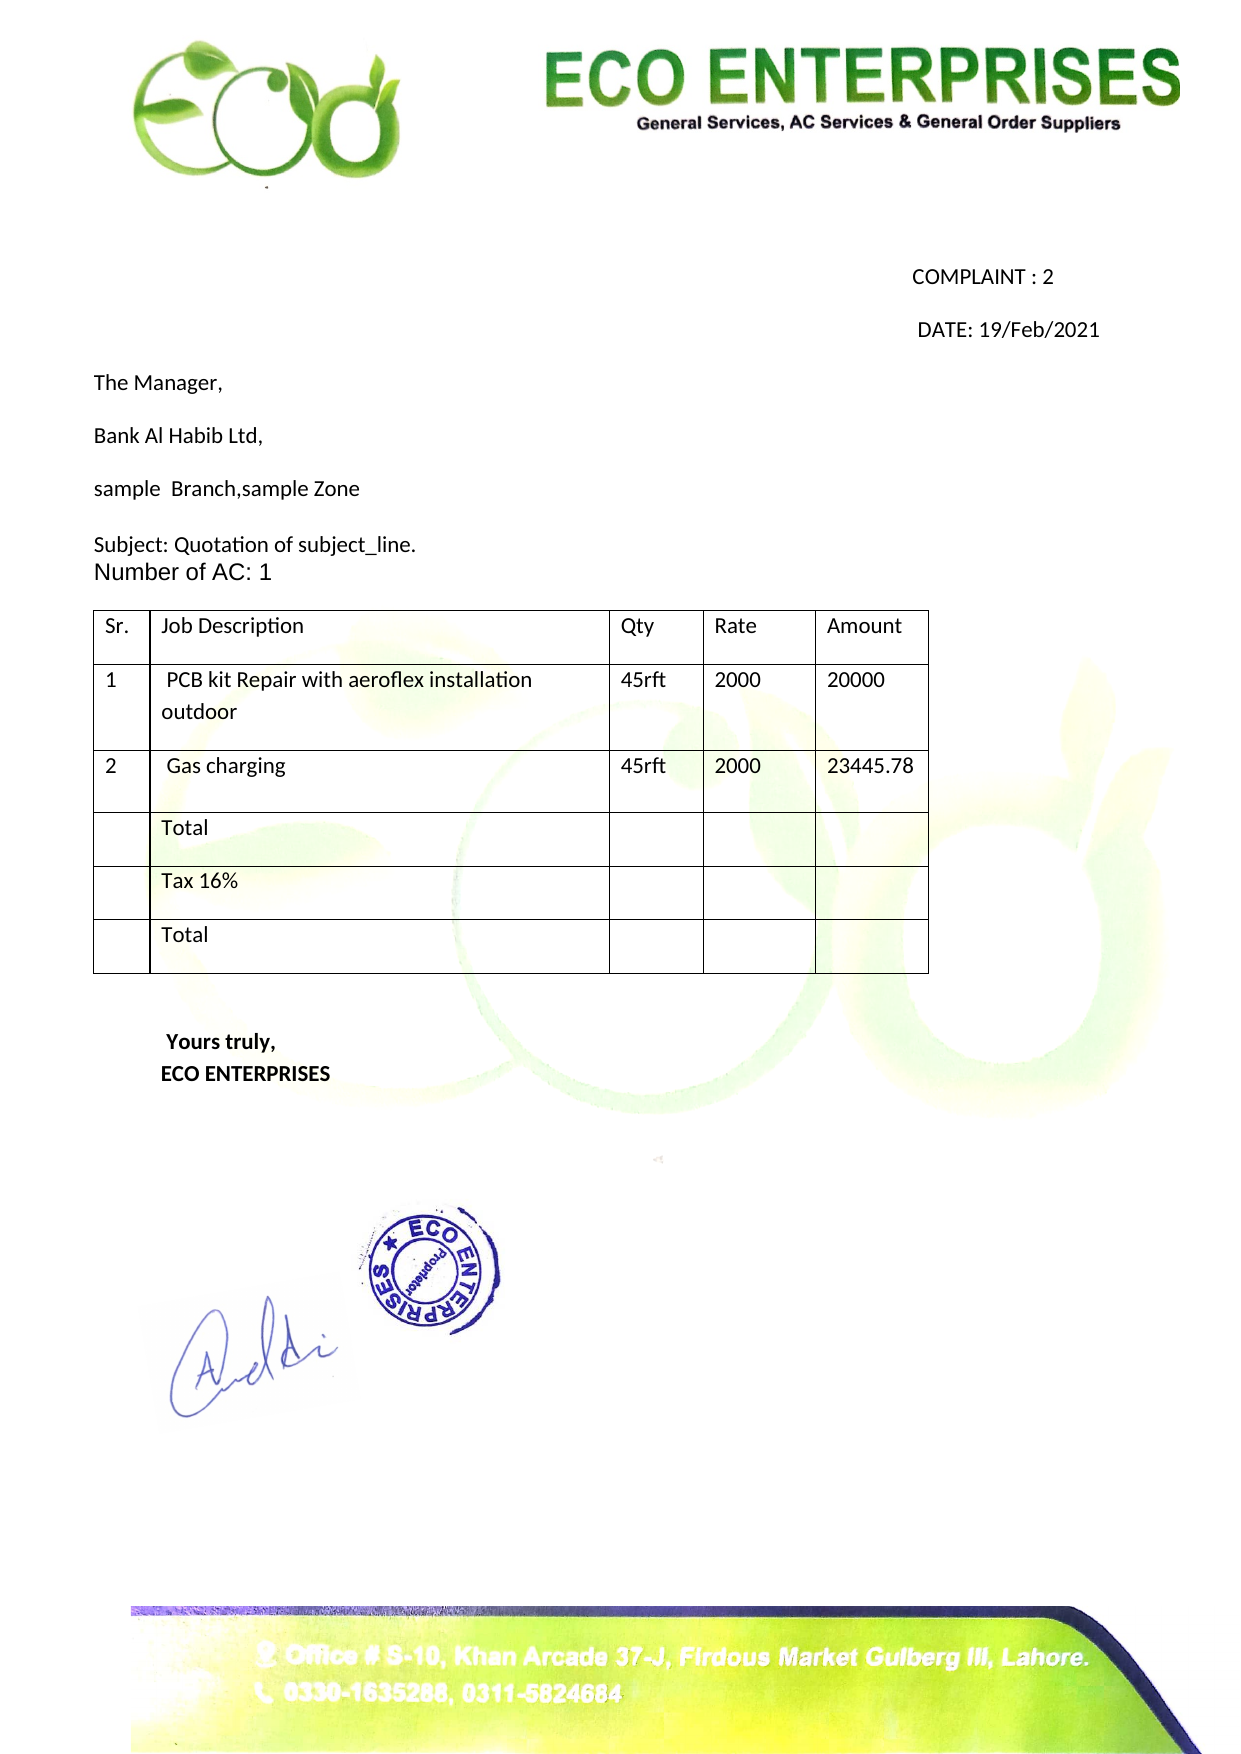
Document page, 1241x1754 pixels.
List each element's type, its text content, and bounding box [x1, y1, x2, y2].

picture [127, 35, 410, 193]
table_header Sr. [94, 611, 149, 664]
table_cell Tax 16% [151, 867, 609, 919]
table_header Rate [704, 611, 815, 664]
table_cell 2000 [704, 751, 815, 812]
text The Manager, [94, 368, 1240, 396]
table_cell 23445.78 [816, 751, 928, 812]
picture [138, 1188, 525, 1433]
table_cell [816, 813, 928, 866]
table_cell [94, 665, 149, 750]
picture [130, 1606, 1240, 1754]
table_cell [704, 867, 815, 919]
table_cell [94, 813, 149, 866]
picture [538, 35, 1180, 150]
text ECO ENTERPRISES [94, 1059, 1240, 1087]
table_cell 45rft [610, 751, 703, 812]
table_cell [610, 867, 703, 919]
table_header Qty [610, 611, 703, 664]
table_cell Gas charging [151, 751, 609, 812]
table_cell [94, 920, 149, 973]
table_cell [610, 813, 703, 866]
text Yours truly, [94, 1027, 1240, 1055]
table_cell PCB kit Repair with aeroflex installation outdoor [151, 665, 609, 750]
text Subject: Quotation of subject_line. [94, 530, 1240, 558]
text Bank Al Habib Ltd, [94, 421, 1240, 449]
table_cell 2000 [704, 665, 815, 750]
table_cell [94, 867, 149, 919]
table_cell [816, 867, 928, 919]
table_cell 20000 [816, 665, 928, 750]
table_cell 45rft [610, 665, 703, 750]
table_cell [704, 920, 815, 973]
table_cell [816, 920, 928, 973]
table_cell [94, 751, 149, 812]
text COMPLAINT : 2 [94, 262, 1240, 290]
table_cell [610, 920, 703, 973]
text DATE: 19/Feb/2021 [94, 315, 1240, 343]
table_cell Total [151, 920, 609, 973]
table_header Job Description [151, 611, 609, 664]
table_cell Total [151, 813, 609, 866]
text Number of AC: 1 [94, 558, 1240, 586]
table_header Amount [816, 611, 928, 664]
table_cell [704, 813, 815, 866]
text sample Branch,sample Zone [94, 474, 1240, 502]
